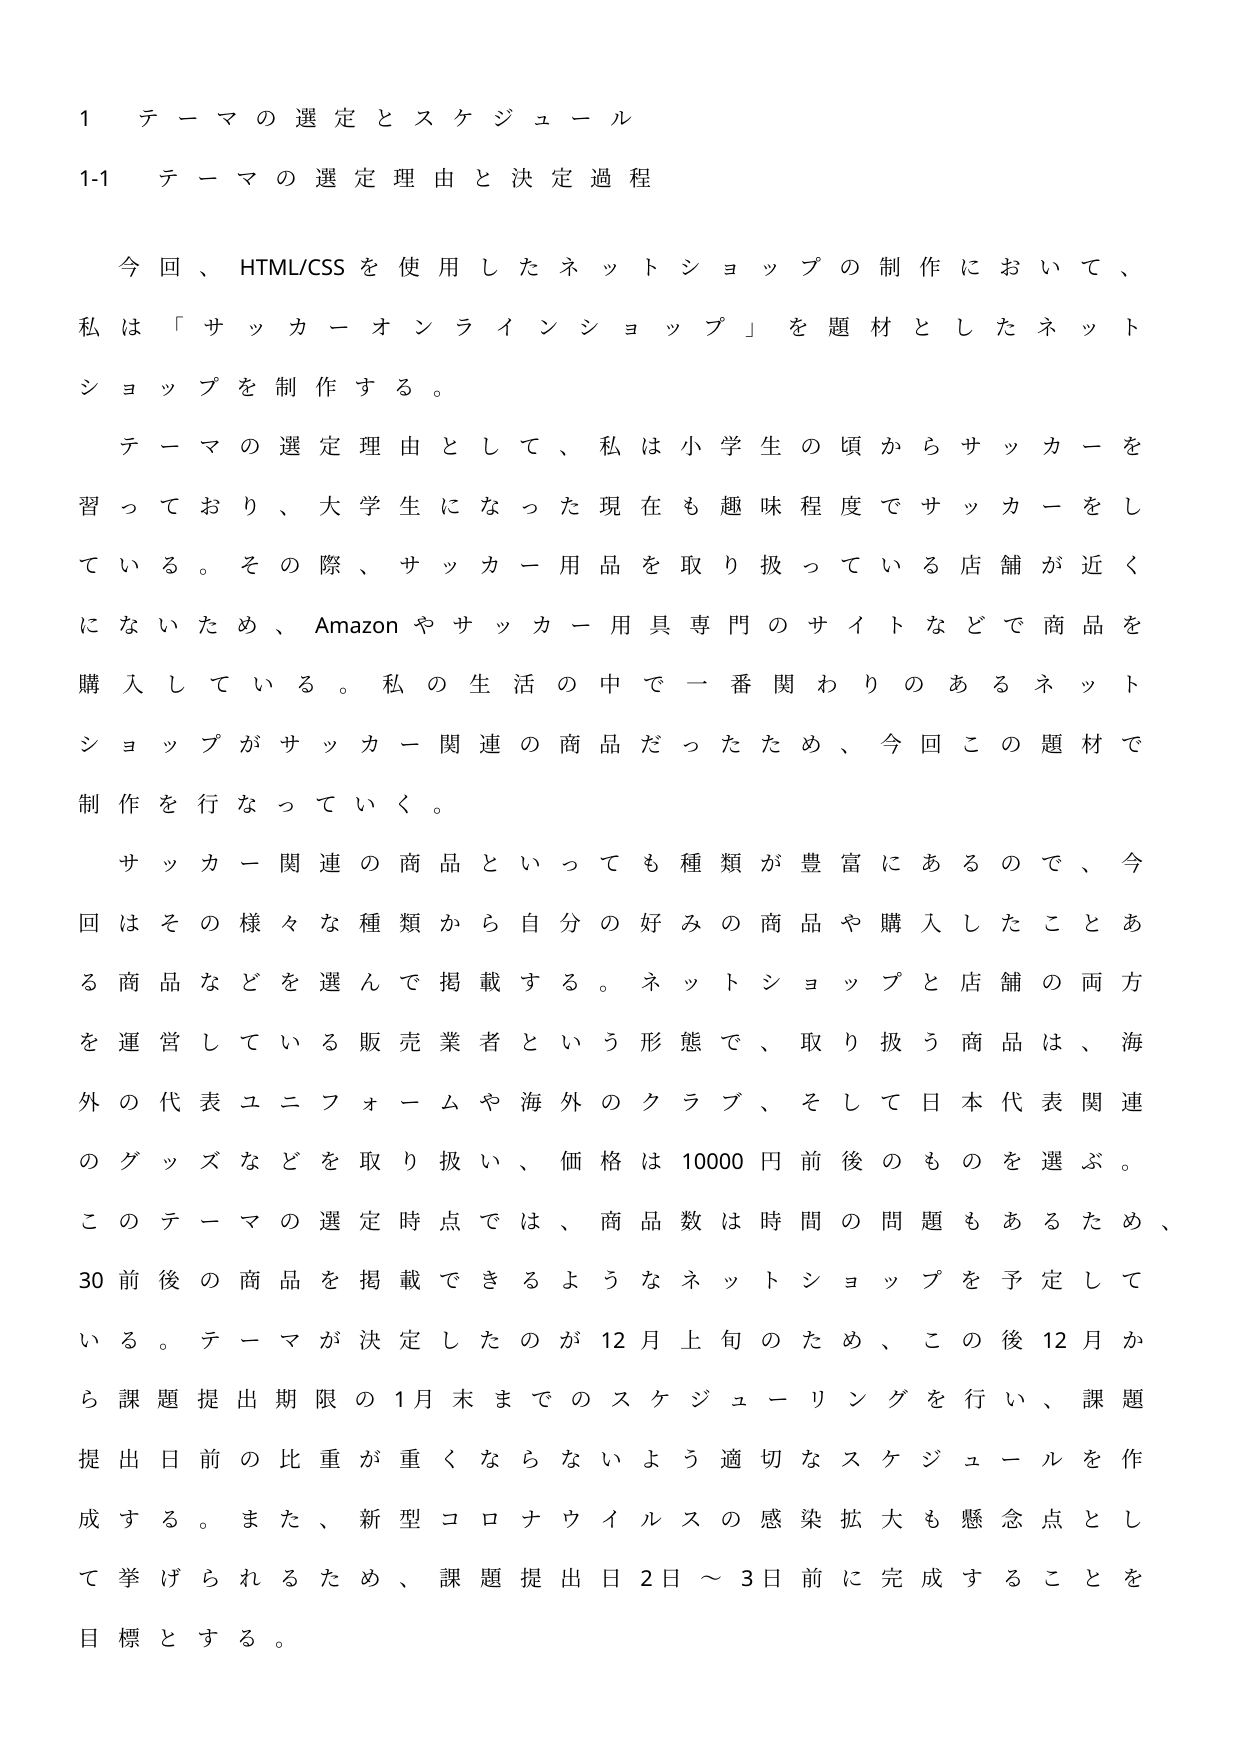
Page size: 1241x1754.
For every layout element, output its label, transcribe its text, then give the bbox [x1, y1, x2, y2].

text 1-1 テーマの選定理由と決定過程 [79, 147, 1161, 207]
text テーマの選定理由として、私は小学生の頃からサッカーを習っており、大学生になった現在も趣味程度でサッカーをしている。その際、サッカー用品を取り扱っている店舗が近くにないため、Amazonやサッカー用具専門のサイトなどで商品を購入している。私の生活の中で一番関わりのあるネットショップがサッカー関連の商品だったため、今回この題材で制作を行なっていく。 [79, 415, 1161, 832]
text サッカー関連の商品といっても種類が豊富にあるので、今回はその様々な種類から自分の好みの商品や購入したことある商品などを選んで掲載する。ネットショップと店舗の両方を運営している販売業者という形態で、取り扱う商品は、海外の代表ユニフォームや海外のクラブ、そして日本代表関連のグッズなどを取り扱い、価格は10000円前後のものを選ぶ。このテーマの選定時点では、商品数は時間の問題もあるため、30前後の商品を掲載できるようなネットショップを予定している。テーマが決定したのが12月上旬のため、この後12月から課題提出期限の1月末までのスケジューリングを行い、課題提出日前の比重が重くならないよう適切なスケジュールを作成する。また、新型コロナウイルスの感染拡大も懸念点として挙げられるため、課題提出日2日〜3日前に完成することを目標とする。 [79, 832, 1161, 1666]
text 今回、HTML/CSSを使用したネットショップの制作において、私は「サッカーオンラインショップ」を題材としたネットショップを制作する。 [79, 236, 1161, 415]
text 1 テーマの選定とスケジュール [79, 87, 1161, 147]
